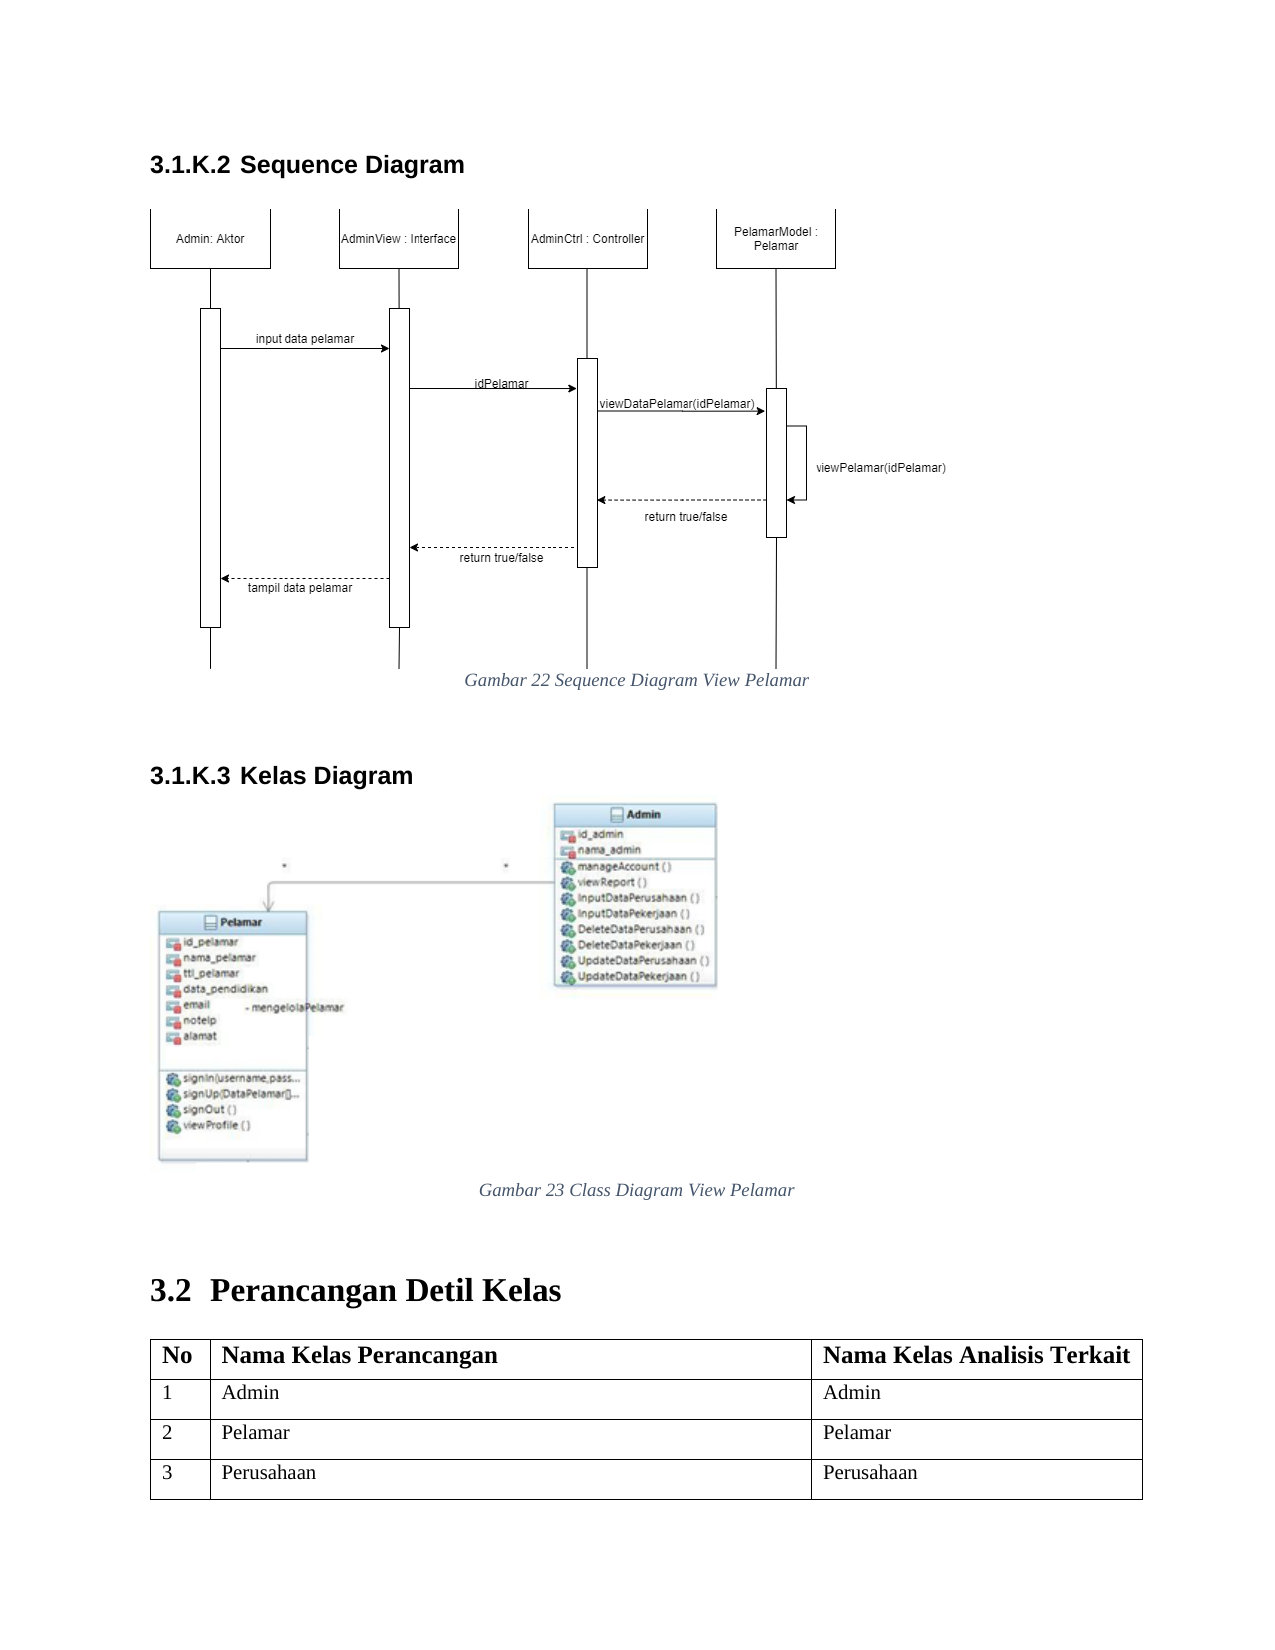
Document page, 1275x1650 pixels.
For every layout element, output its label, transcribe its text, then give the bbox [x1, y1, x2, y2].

text Gambar 22 Sequence Diagram View Pelamar [150, 669, 1125, 691]
subtitle Sequence Diagram [150, 150, 1125, 179]
table_cell Admin [211, 1380, 811, 1419]
table_header Nama Kelas Analisis Terkait [812, 1340, 1142, 1379]
table_cell Perusahaan [812, 1460, 1142, 1499]
table_cell Pelamar [812, 1420, 1142, 1459]
table_cell 3 [151, 1460, 210, 1499]
table_header Nama Kelas Perancangan [211, 1340, 811, 1379]
table_cell Perusahaan [211, 1460, 811, 1499]
table_cell Pelamar [211, 1420, 811, 1459]
subtitle Kelas Diagram [150, 761, 1125, 789]
table_header No [151, 1340, 210, 1379]
picture [150, 795, 789, 1179]
table_cell Admin [812, 1380, 1142, 1419]
subtitle Perancangan Detil Kelas [150, 1270, 1125, 1308]
table_cell 2 [151, 1420, 210, 1459]
table_cell 1 [151, 1380, 210, 1419]
picture [150, 209, 954, 670]
text Gambar 23 Class Diagram View Pelamar [150, 1179, 1125, 1200]
